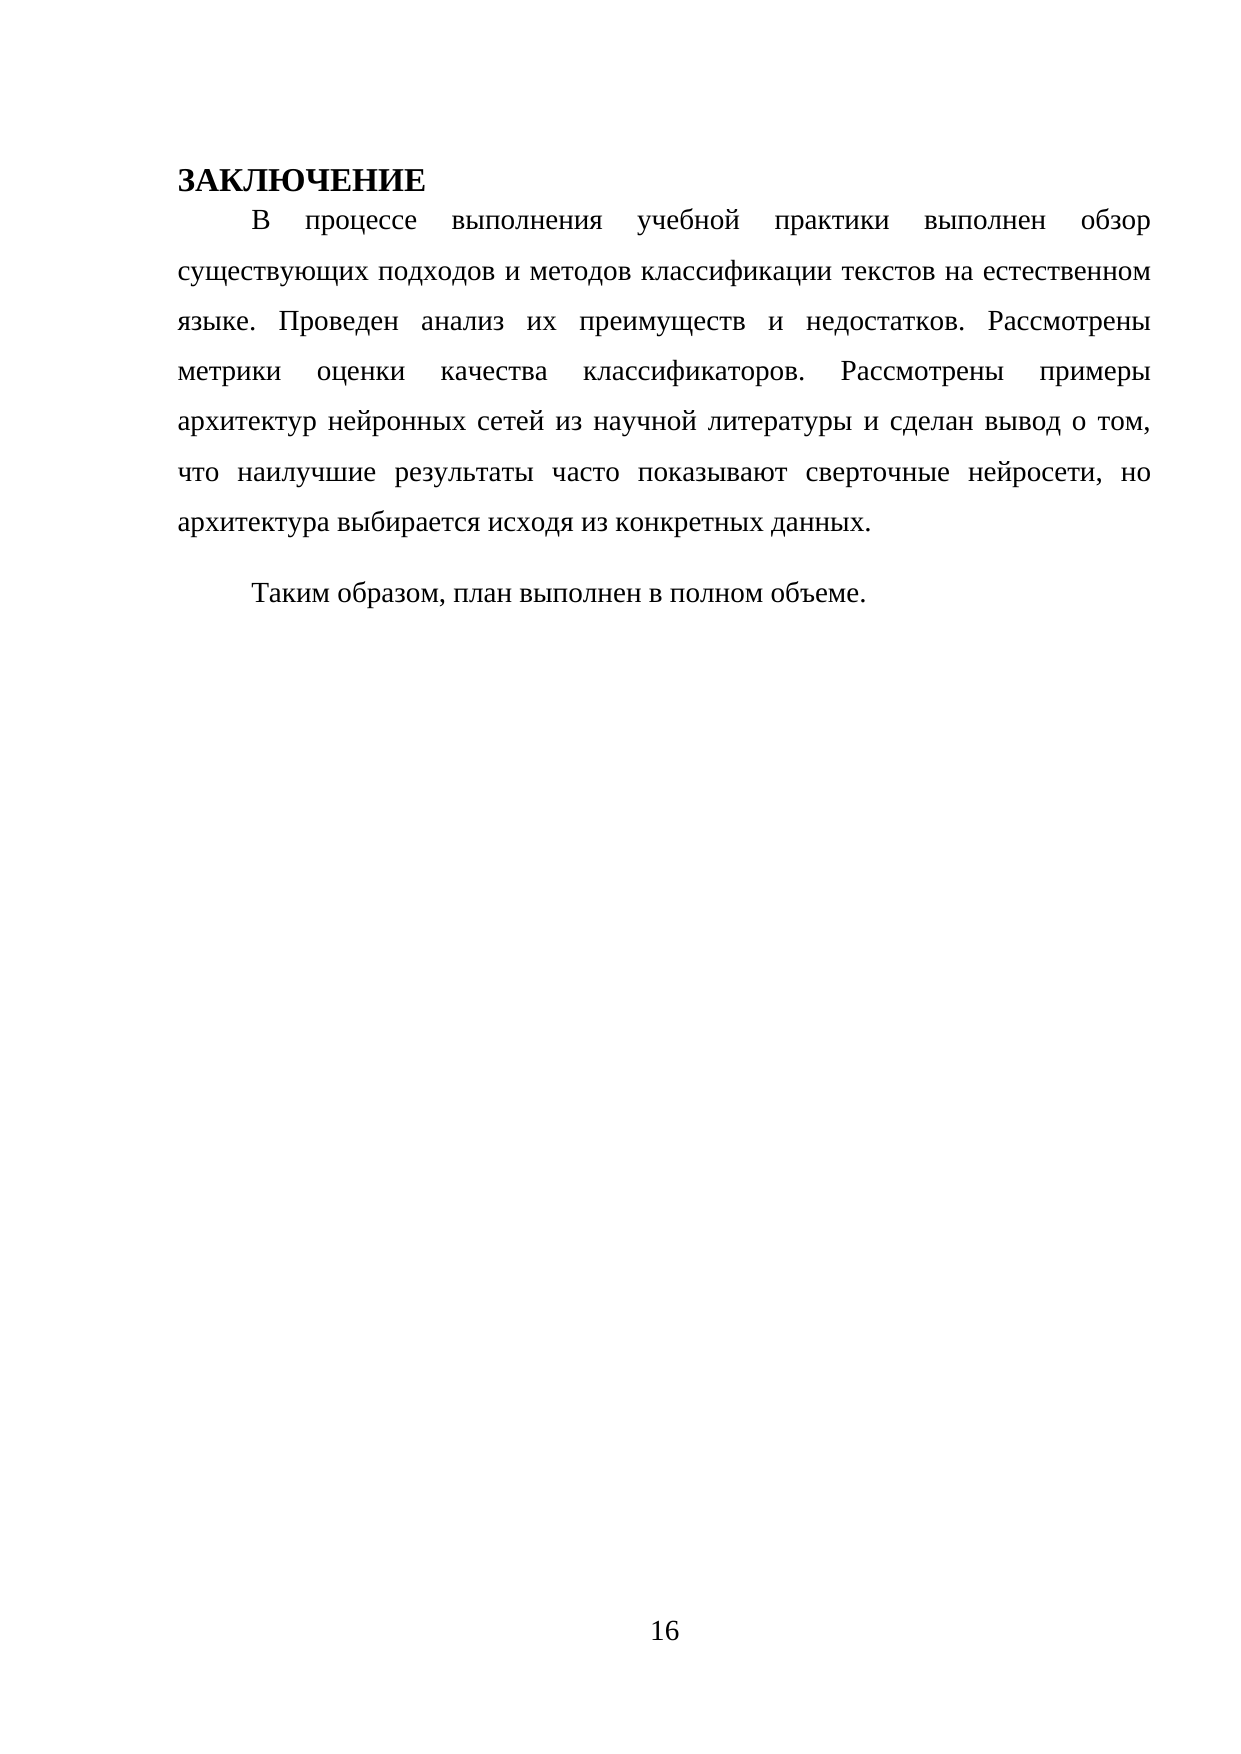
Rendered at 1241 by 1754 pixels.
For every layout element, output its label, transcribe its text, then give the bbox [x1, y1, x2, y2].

text Таким образом, план выполнен в полном объеме. [177, 575, 1152, 609]
text В процессе выполнения учебной практики выполнен обзор существующих подходов и методов классификации текстов на естественном языке. Проведен анализ их преимуществ и недостатков. Рассмотрены метрики оценки качества классификаторов. Рассмотрены примеры архитектур нейронных сетей из научной литературы и сделан вывод о том, что наилучшие результаты часто показывают сверточные нейросети, но архитектура выбирается исходя из конкретных данных. [177, 202, 1152, 538]
subtitle ЗАКЛЮЧЕНИЕ [177, 160, 1152, 198]
